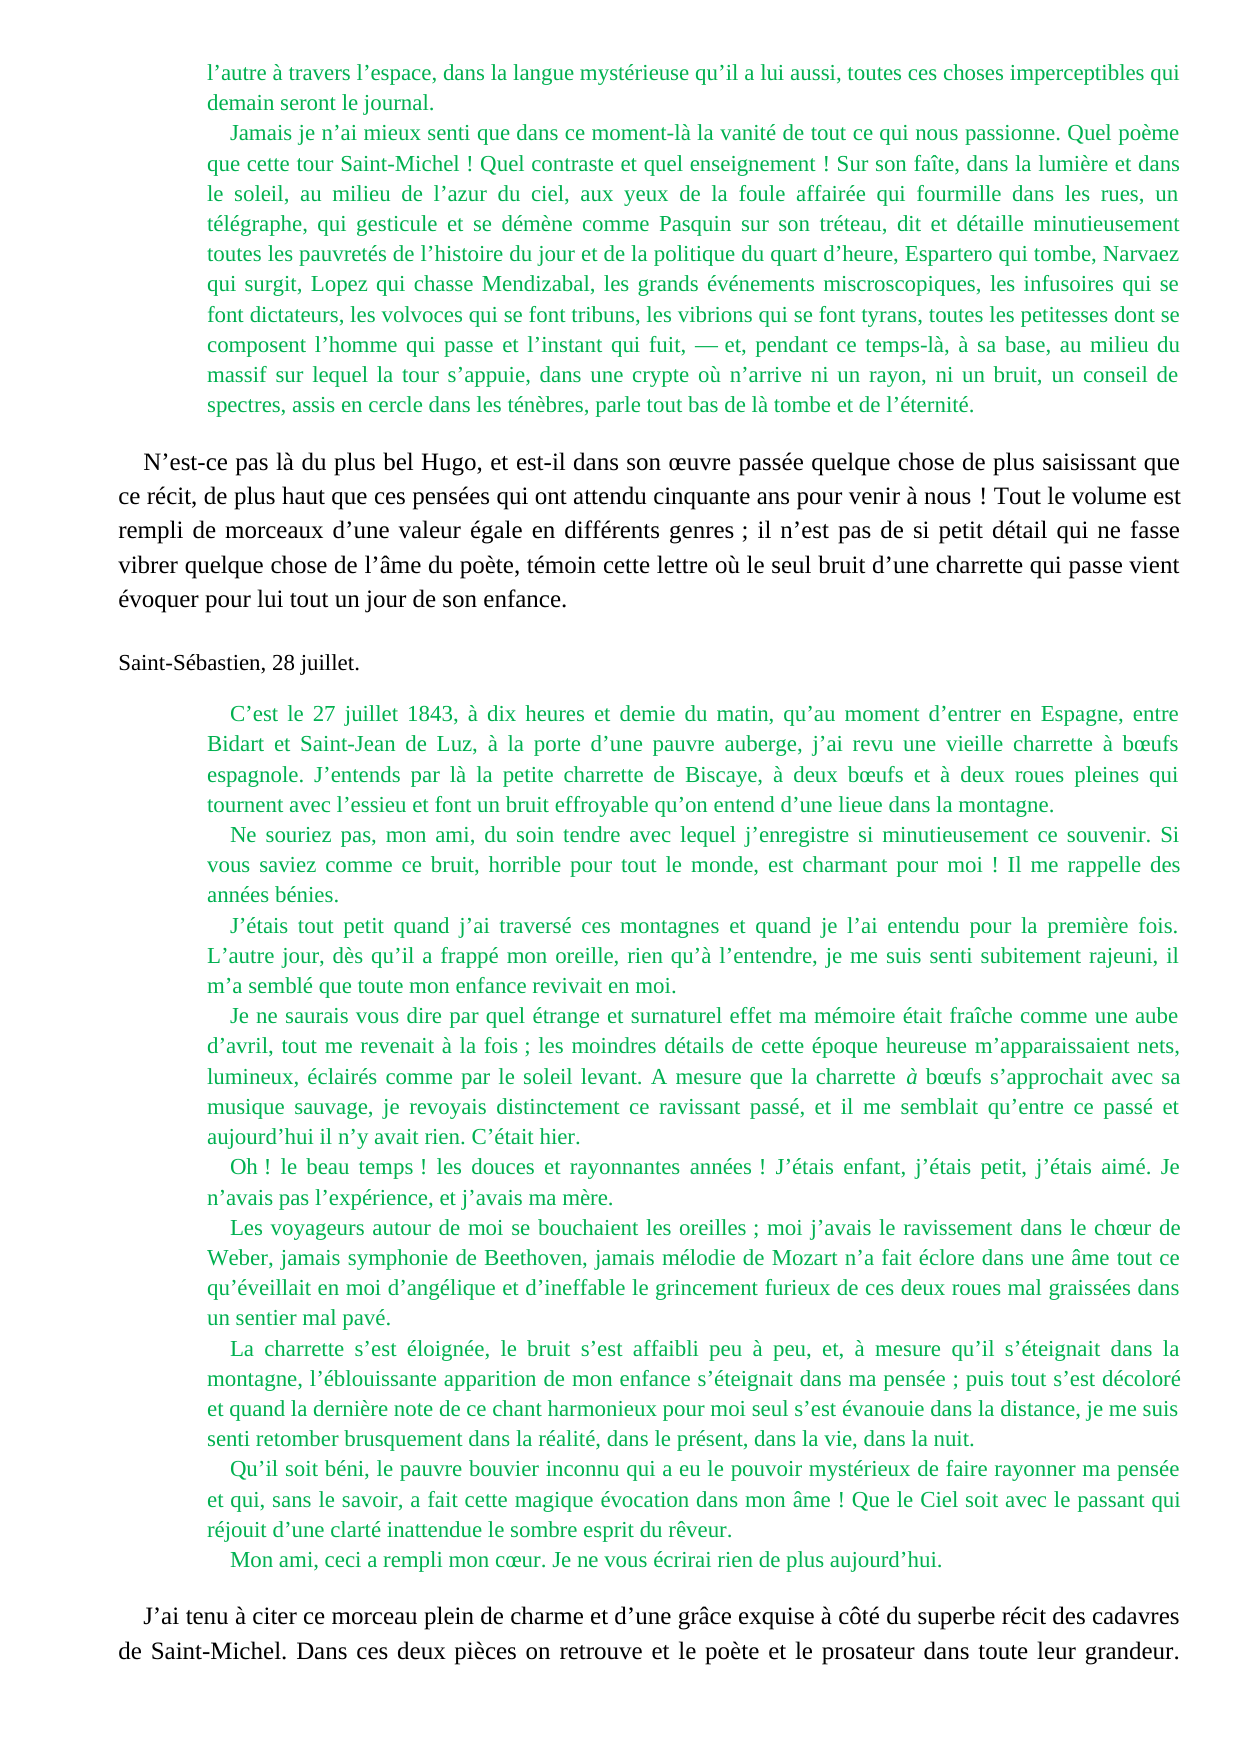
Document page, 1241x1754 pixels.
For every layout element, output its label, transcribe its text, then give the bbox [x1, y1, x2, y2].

text Jamais je n’ai mieux senti que dans ce moment-là la vanité de tout ce qui nous passionne. Quel poème que cette tour Saint-Michel ! Quel contraste et quel enseignement ! Sur son faîte, dans la lumière et dans le soleil, au milieu de l’azur du ciel, aux yeux de la foule affairée qui fourmille dans les rues, un télégraphe, qui gesticule et se démène comme Pasquin sur son tréteau, dit et détaille minutieusement toutes les pauvretés de l’histoire du jour et de la politique du quart d’heure, Espartero qui tombe, Narvaez qui surgit, Lopez qui chasse Mendizabal, les grands événements miscroscopiques, les infusoires qui se font dictateurs, les volvoces qui se font tribuns, les vibrions qui se font tyrans, toutes les petitesses dont se composent l’homme qui passe et l’instant qui fuit, — et, pendant ce temps-là, à sa base, au milieu du massif sur lequel la tour s’appuie, dans une crypte où n’arrive ni un rayon, ni un bruit, un conseil de spectres, assis en cercle dans les ténèbres, parle tout bas de là tombe et de l’éternité. [207, 119, 1181, 418]
text Qu’il soit béni, le pauvre bouvier inconnu qui a eu le pouvoir mystérieux de faire rayonner ma pensée et qui, sans le savoir, a fait cette magique évocation dans mon âme ! Que le Ciel soit avec le passant qui réjouit d’une clarté inattendue le sombre esprit du rêveur. [207, 1456, 1181, 1542]
text La charrette s’est éloignée, le bruit s’est affaibli peu à peu, et, à mesure qu’il s’éteignait dans la montagne, l’éblouissante apparition de mon enfance s’éteignait dans ma pensée ; puis tout s’est décoloré et quand la dernière note de ce chant harmonieux pour moi seul s’est évanouie dans la distance, je me suis senti retomber brusquement dans la réalité, dans le présent, dans la vie, dans la nuit. [207, 1335, 1181, 1452]
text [207, 59, 1181, 116]
text Je ne saurais vous dire par quel étrange et surnaturel effet ma mémoire était fraîche comme une aube d’avril, tout me revenait à la fois ; les moindres détails de cette époque heureuse m’apparaissaient nets, lumineux, éclairés comme par le soleil levant. A mesure que la charrette à bœufs s’approchait avec sa musique sauvage, je revoyais distinctement ce ravissant passé, et il me semblait qu’entre ce passé et aujourd’hui il n’y avait rien. C’était hier. [207, 1002, 1181, 1149]
text Saint-Sébastien, 28 juillet. [118, 649, 1181, 675]
text N’est-ce pas là du plus bel Hugo, et est-il dans son œuvre passée quelque chose de plus saisissant que ce récit, de plus haut que ces pensées qui ont attendu cinquante ans pour venir à nous ! Tout le volume est rempli de morceaux d’une valeur égale en différents genres ; il n’est pas de si petit détail qui ne fasse vibrer quelque chose de l’âme du poète, témoin cette lettre où le seul bruit d’une charrette qui passe vient évoquer pour lui tout un jour de son enfance. [118, 447, 1181, 613]
text Oh ! le beau temps ! les douces et rayonnantes années ! J’étais enfant, j’étais petit, j’étais aimé. Je n’avais pas l’expérience, et j’avais ma mère. [207, 1153, 1181, 1210]
text C’est le 27 juillet 1843, à dix heures et demie du matin, qu’au moment d’entrer en Espagne, entre Bidart et Saint-Jean de Luz, à la porte d’une pauvre auberge, j’ai revu une vieille charrette à bœufs espagnole. J’entends par là la petite charrette de Biscaye, à deux bœufs et à deux roues pleines qui tournent avec l’essieu et font un bruit effroyable qu’on entend d’une lieue dans la montagne. [207, 700, 1181, 817]
text J’étais tout petit quand j’ai traversé ces montagnes et quand je l’ai entendu pour la première fois. L’autre jour, dès qu’il a frappé mon oreille, rien qu’à l’entendre, je me suis senti subitement rajeuni, il m’a semblé que toute mon enfance revivait en moi. [207, 912, 1181, 998]
text Mon ami, ceci a rempli mon cœur. Je ne vous écrirai rien de plus aujourd’hui. [207, 1546, 1181, 1572]
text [118, 1601, 1181, 1664]
text Les voyageurs autour de moi se bouchaient les oreilles ; moi j’avais le ravissement dans le chœur de Weber, jamais symphonie de Beethoven, jamais mélodie de Mozart n’a fait éclore dans une âme tout ce qu’éveillait en moi d’angélique et d’ineffable le grincement furieux de ces deux roues mal graissées dans un sentier mal pavé. [207, 1214, 1181, 1331]
text Ne souriez pas, mon ami, du soin tendre avec lequel j’enregistre si minutieusement ce souvenir. Si vous saviez comme ce bruit, horrible pour tout le monde, est charmant pour moi ! Il me rappelle des années bénies. [207, 821, 1181, 908]
